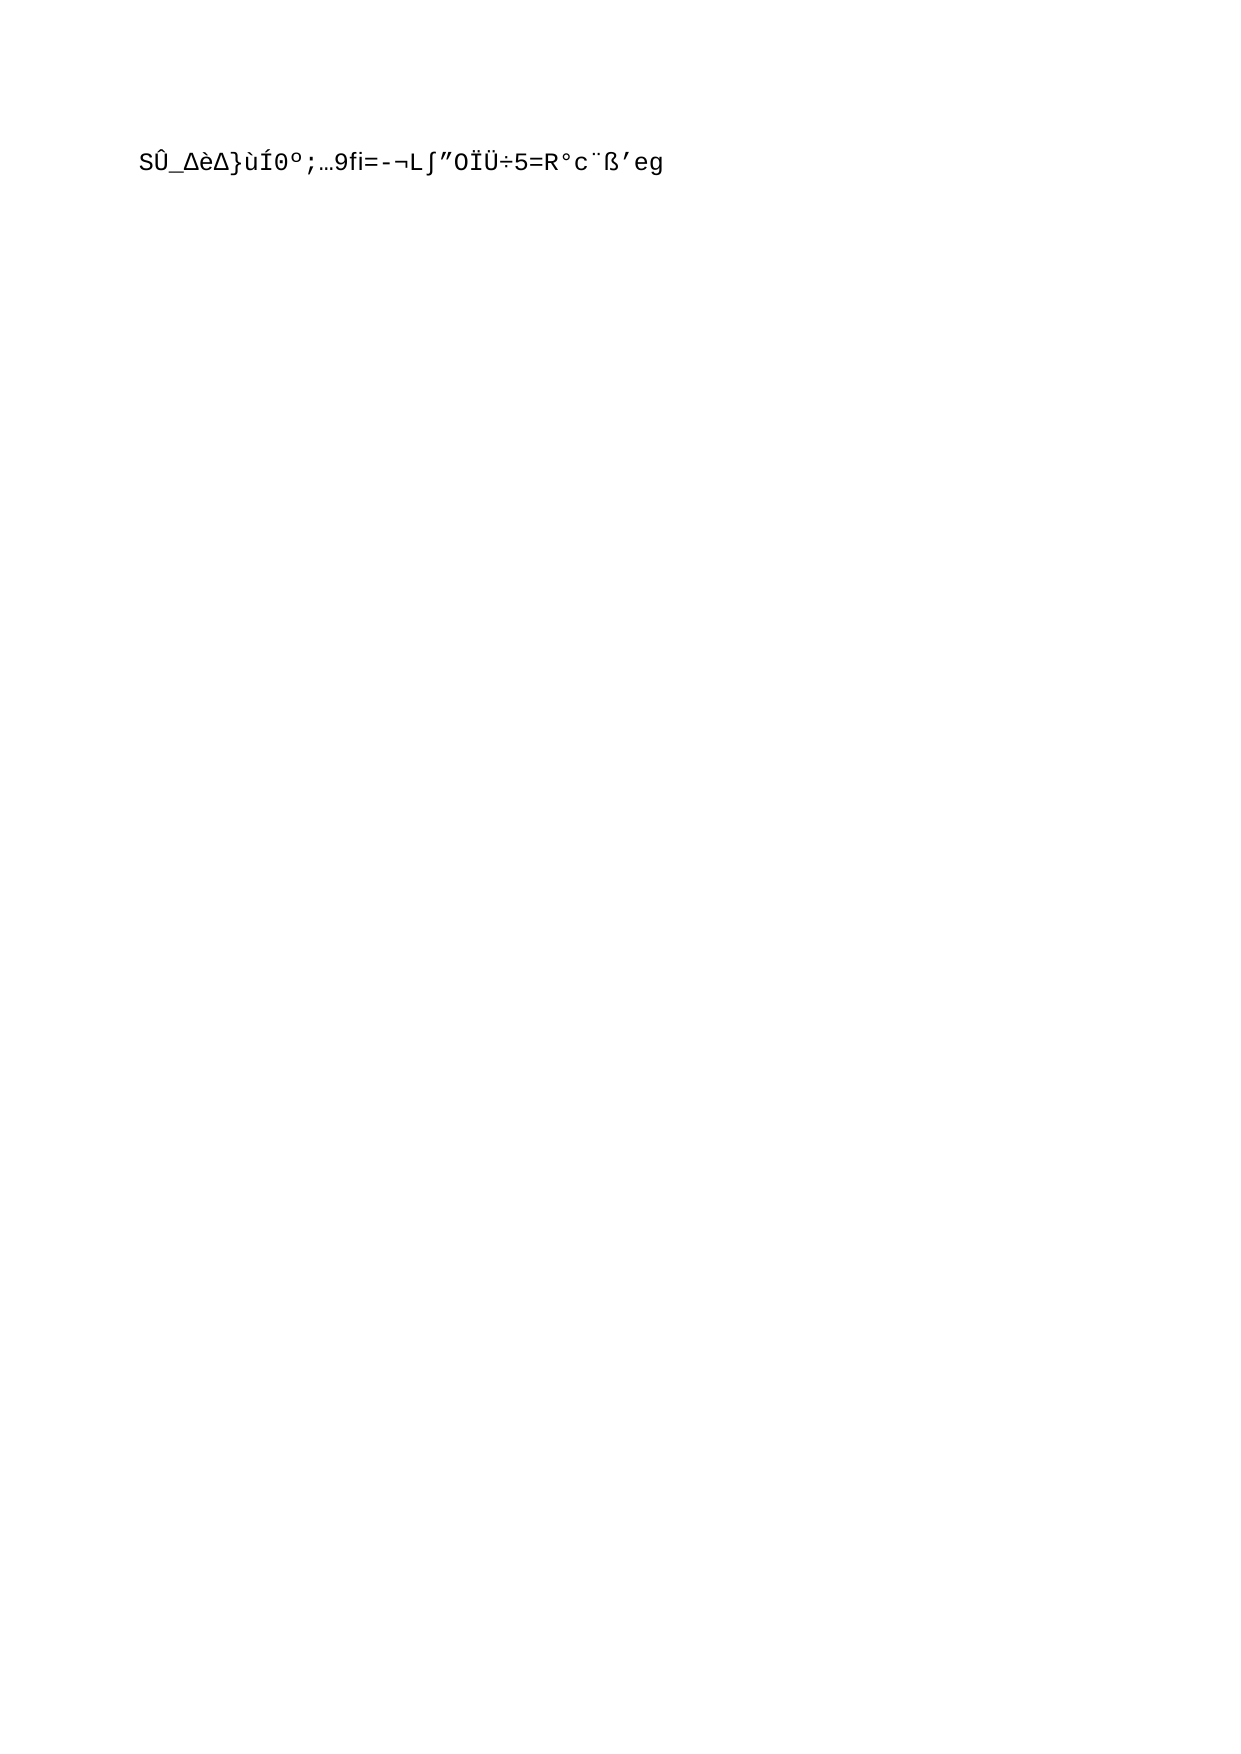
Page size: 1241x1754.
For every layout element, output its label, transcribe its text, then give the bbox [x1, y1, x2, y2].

text &4y≥∑å˝";¸∞πrzöÀùÌkÂ D +¥ÊéyøÅ∑€|1ËQ˚-e3)ﬂ[PˇΩ#ÔÕf á–3üæıßÂ6âSÛ_∆è∆}ùÍ0º;…9ﬁ=-¬L∫”OÏÜ÷5=R°c¨ß’egPÍ=.í] î”˚Õ´l*ÅTx!¢µ¥-ëŒ˙Ü¶ﬂbá6—ó#”U:®›§±∏õ…ÕZ12ÁmF#%˛ ˚…0:o8vëlF√[ÁN+€öEQQÜÊ7{◊YÔ}+◊¥«-.‘.%¢nÔSawlŒ¢Qa!Në≠úhzÑŸÔﬁáÌ@Y‹î ø&™æM©“ß†º¶Ü£Æ√µ@2b·<tñ —}¢!V(›è´˛ÀFTëòbú†¸(2≈â”-h8Ô¬UNËµp±>Öﬁ¶Ô∫˚ñ ≥Ωg /x5'¯µÛCCñÖGrÿ}®55˚]‡]ªI [139, 150, 1101, 178]
